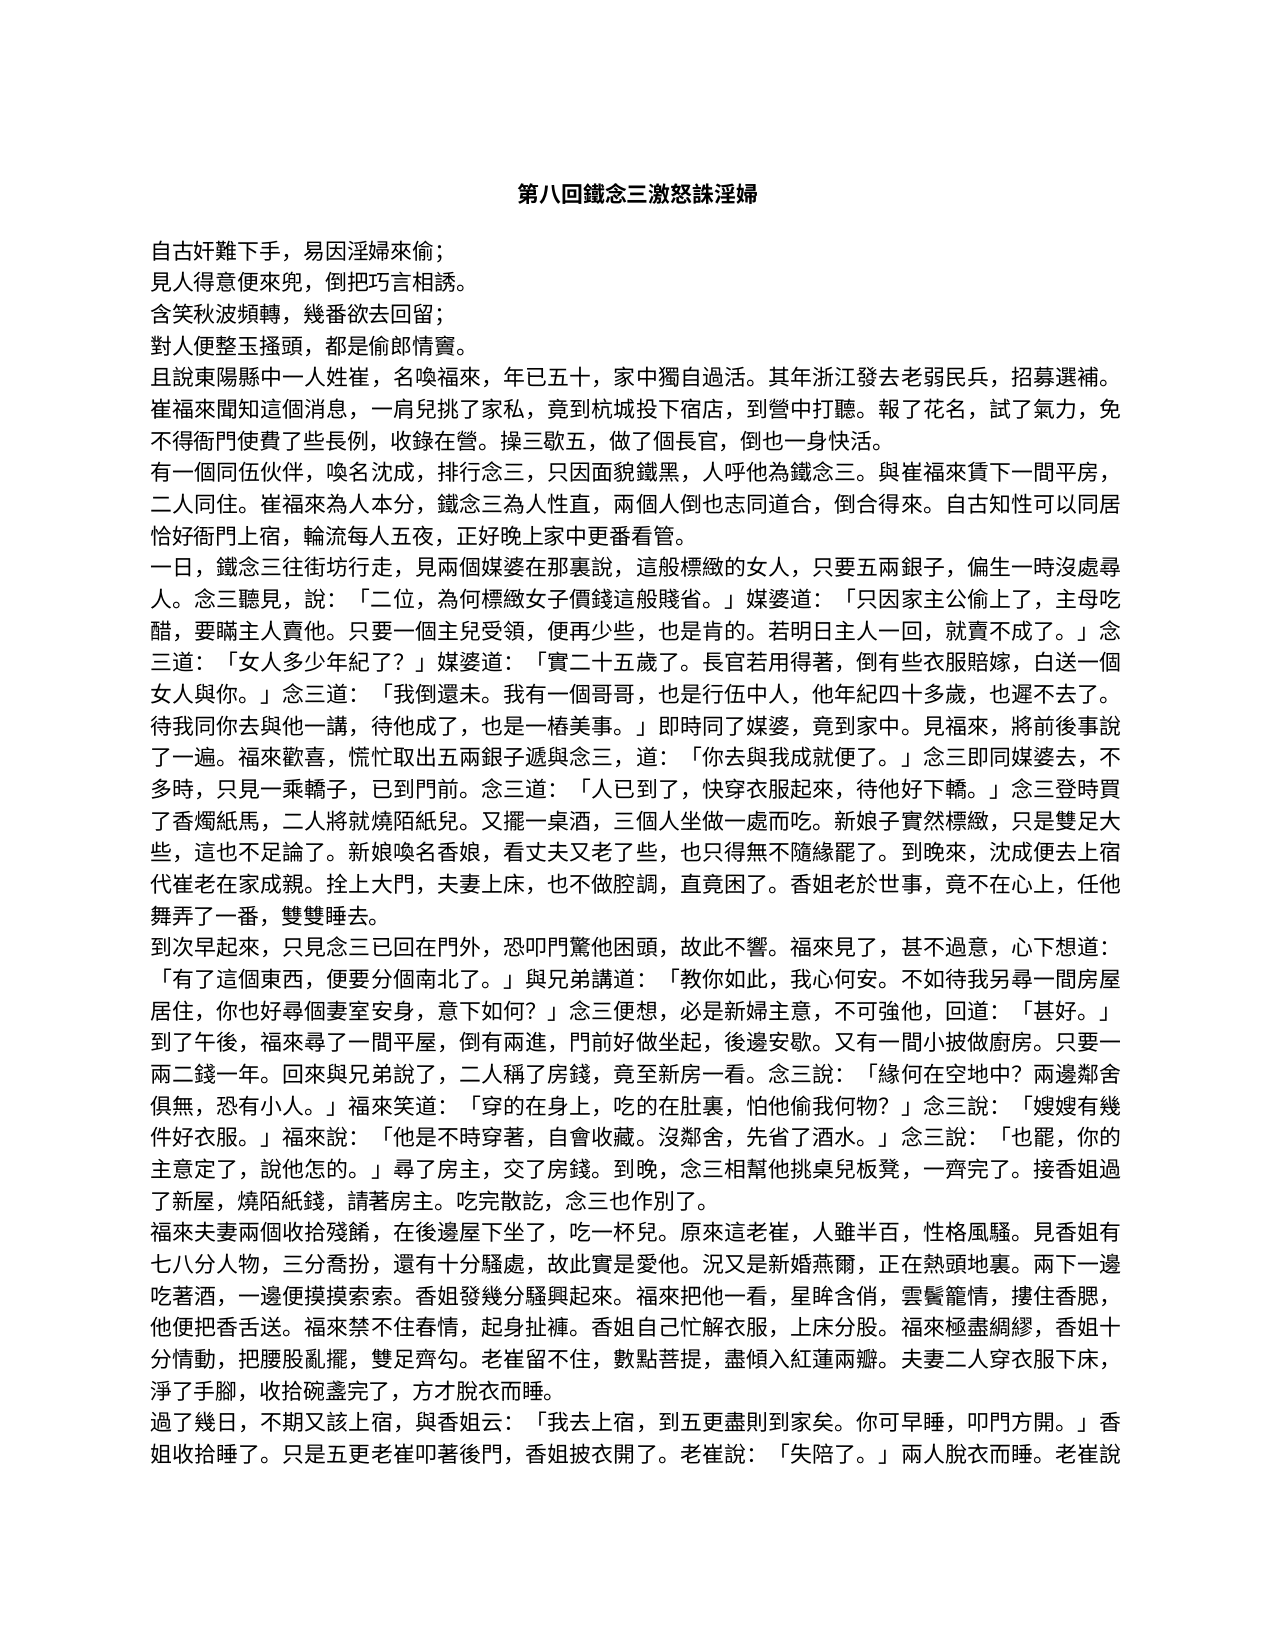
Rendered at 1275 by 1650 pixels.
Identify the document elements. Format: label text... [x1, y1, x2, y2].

text 含笑秋波頻轉，幾番欲去回留； [150, 297, 1125, 329]
text 自古奸難下手，易因淫婦來偷； [150, 234, 1125, 265]
text 到次早起來，只見念三已回在門外，恐叩門驚他困頭，故此不響。福來見了，甚不過意，心下想道：「有了這個東西，便要分個南北了。」與兄弟講道：「教你如此，我心何安。不如待我另尋一間房屋居住，你也好尋個妻室安身，意下如何？」念三便想，必是新婦主意，不可強他，回道：「甚好。」到了午後，福來尋了一間平屋，倒有兩進，門前好做坐起，後邊安歇。又有一間小披做廚房。只要一兩二錢一年。回來與兄弟說了，二人稱了房錢，竟至新房一看。念三說：「緣何在空地中？兩邊鄰舍俱無，恐有小人。」福來笑道：「穿的在身上，吃的在肚裏，怕他偷我何物？」念三說：「嫂嫂有幾件好衣服。」福來說：「他是不時穿著，自會收藏。沒鄰舍，先省了酒水。」念三說：「也罷，你的主意定了，說他怎的。」尋了房主，交了房錢。到晚，念三相幫他挑桌兒板凳，一齊完了。接香姐過了新屋，燒陌紙錢，請著房主。吃完散訖，念三也作別了。 [150, 930, 1125, 1215]
text 且說東陽縣中一人姓崔，名喚福來，年已五十，家中獨自過活。其年浙江發去老弱民兵，招募選補。崔福來聞知這個消息，一肩兒挑了家私，竟到杭城投下宿店，到營中打聽。報了花名，試了氣力，免不得衙門使費了些長例，收錄在營。操三歇五，做了個長官，倒也一身快活。 [150, 360, 1125, 455]
text 一日，鐵念三往街坊行走，見兩個媒婆在那裏說，這般標緻的女人，只要五兩銀子，偏生一時沒處尋人。念三聽見，說：「二位，為何標緻女子價錢這般賤省。」媒婆道：「只因家主公偷上了，主母吃醋，要瞞主人賣他。只要一個主兒受領，便再少些，也是肯的。若明日主人一回，就賣不成了。」念三道：「女人多少年紀了？」媒婆道：「實二十五歲了。長官若用得著，倒有些衣服賠嫁，白送一個女人與你。」念三道：「我倒還未。我有一個哥哥，也是行伍中人，他年紀四十多歲，也遲不去了。待我同你去與他一講，待他成了，也是一樁美事。」即時同了媒婆，竟到家中。見福來，將前後事說了一遍。福來歡喜，慌忙取出五兩銀子遞與念三，道：「你去與我成就便了。」念三即同媒婆去，不多時，只見一乘轎子，已到門前。念三道：「人已到了，快穿衣服起來，待他好下轎。」念三登時買了香燭紙馬，二人將就燒陌紙兒。又擺一桌酒，三個人坐做一處而吃。新娘子實然標緻，只是雙足大些，這也不足論了。新娘喚名香娘，看丈夫又老了些，也只得無不隨緣罷了。到晚來，沈成便去上宿，代崔老在家成親。拴上大門，夫妻上床，也不做腔調，直竟困了。香姐老於世事，竟不在心上，任他舞弄了一番，雙雙睡去。 [150, 550, 1125, 930]
text 對人便整玉搔頭，都是偷郎情竇。 [150, 329, 1125, 360]
text 有一個同伍伙伴，喚名沈成，排行念三，只因面貌鐵黑，人呼他為鐵念三。與崔福來賃下一間平房，二人同住。崔福來為人本分，鐵念三為人性直，兩個人倒也志同道合，倒合得來。自古知性可以同居，恰好衙門上宿，輪流每人五夜，正好晚上家中更番看管。 [150, 455, 1125, 550]
text 見人得意便來兜，倒把巧言相誘。 [150, 265, 1125, 297]
subtitle 第八回鐵念三激怒誅淫婦 [150, 175, 1125, 209]
text 福來夫妻兩個收拾殘餚，在後邊屋下坐了，吃一杯兒。原來這老崔，人雖半百，性格風騷。見香姐有七八分人物，三分喬扮，還有十分騷處，故此實是愛他。況又是新婚燕爾，正在熱頭地裏。兩下一邊吃著酒，一邊便摸摸索索。香姐發幾分騷興起來。福來把他一看，星眸含俏，雲鬢籠情，摟住香腮，他便把香舌送。福來禁不住春情，起身扯褲。香姐自己忙解衣服，上床分股。福來極盡綢繆，香姐十分情動，把腰股亂擺，雙足齊勾。老崔留不住，數點菩提，盡傾入紅蓮兩瓣。夫妻二人穿衣服下床，淨了手腳，收拾碗盞完了，方才脫衣而睡。 [150, 1215, 1125, 1405]
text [150, 1405, 1125, 1469]
